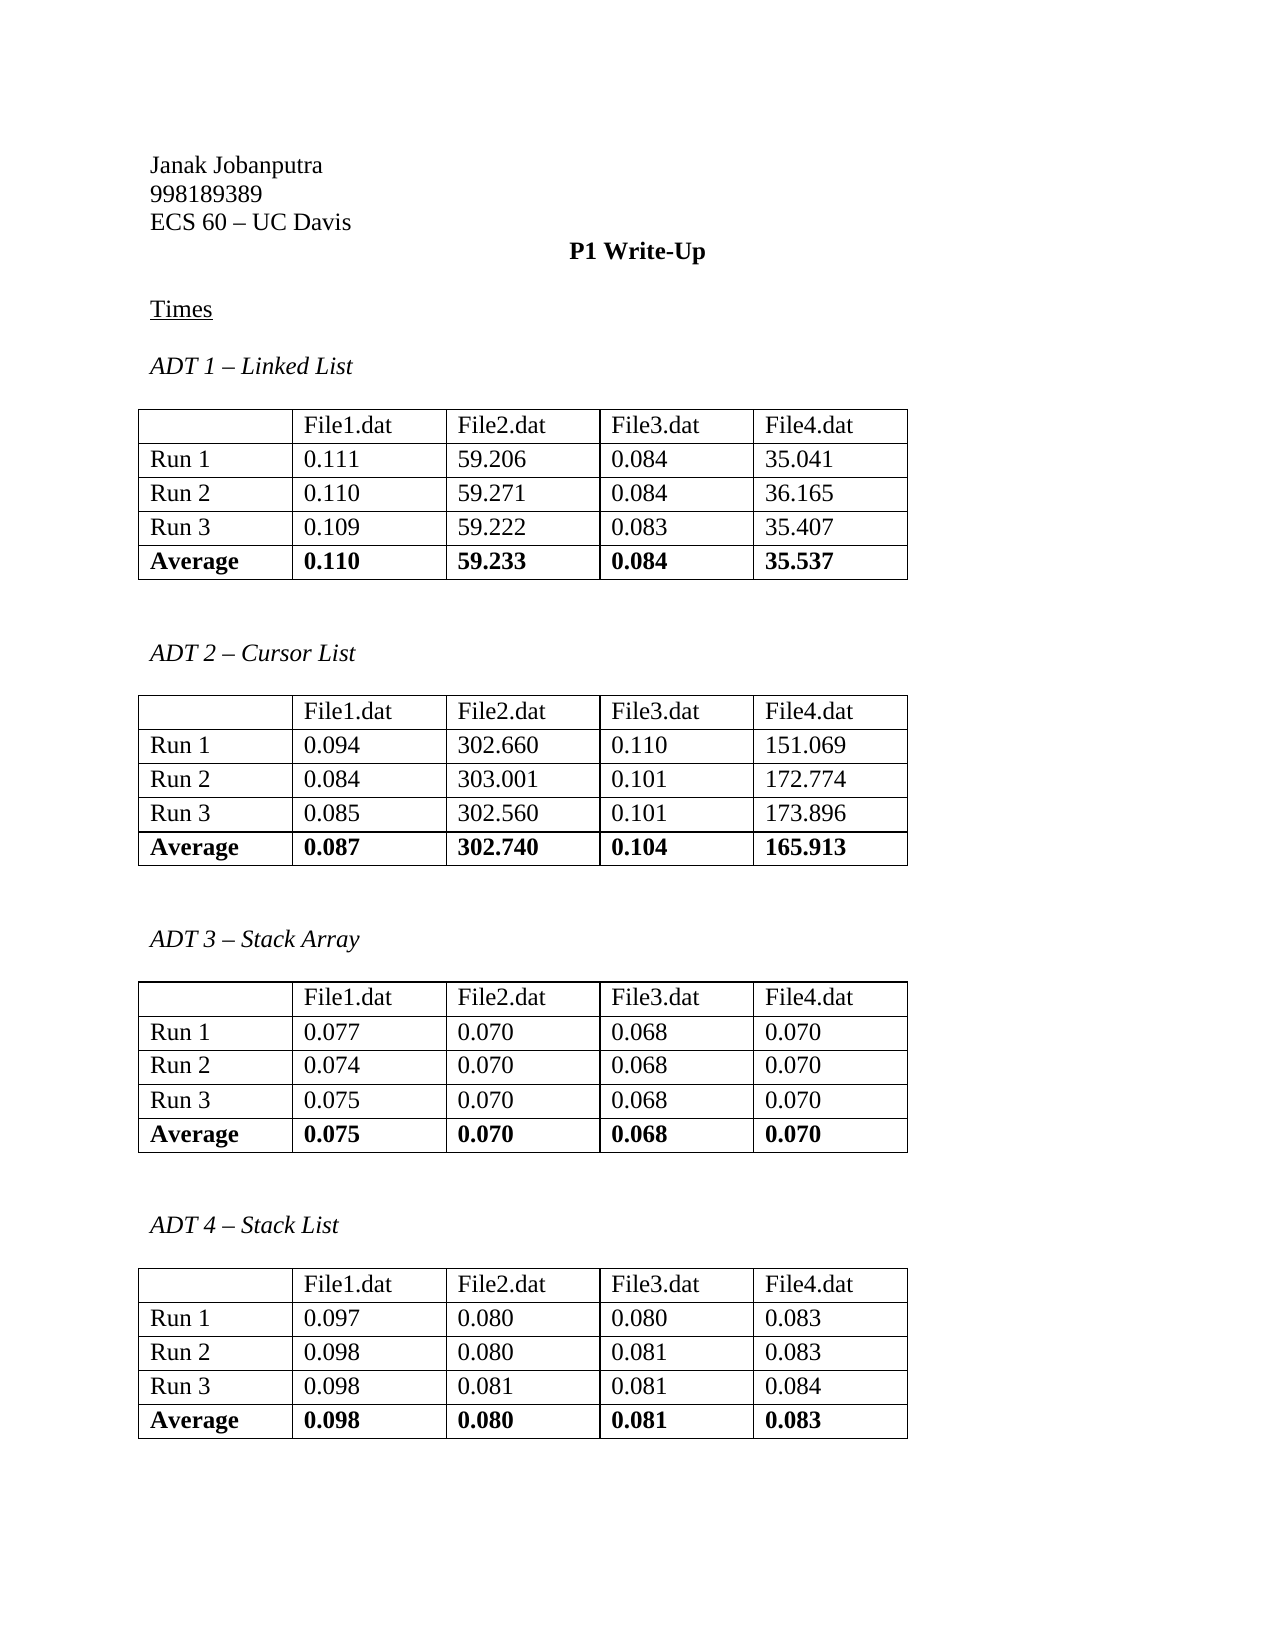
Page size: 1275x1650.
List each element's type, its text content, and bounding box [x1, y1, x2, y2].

table_cell Average [139, 1119, 292, 1152]
table_cell 0.094 [293, 730, 446, 763]
table_cell 0.080 [447, 1337, 599, 1370]
table_cell Run 3 [139, 798, 292, 831]
table_header File1.dat [293, 983, 446, 1016]
table_cell 36.165 [754, 478, 907, 511]
table_cell 0.075 [293, 1119, 446, 1152]
table_cell 35.407 [754, 512, 907, 545]
text ADT 2 – Cursor List [150, 638, 1125, 666]
table_cell 59.233 [447, 546, 599, 579]
table_cell 0.084 [601, 478, 753, 511]
table_cell 302.740 [447, 833, 599, 865]
table_cell Run 2 [139, 764, 292, 797]
table_cell 172.774 [754, 764, 907, 797]
table_header File4.dat [754, 983, 907, 1016]
table_cell 173.896 [754, 798, 907, 831]
table_cell 0.070 [754, 1051, 907, 1084]
table_header File2.dat [447, 410, 599, 443]
table_header [139, 983, 292, 1016]
table_cell 0.101 [601, 798, 753, 831]
text P1 Write-Up [150, 236, 1125, 265]
table_cell Run 1 [139, 1017, 292, 1049]
table_cell Run 2 [139, 478, 292, 511]
table_cell 0.077 [293, 1017, 446, 1049]
table_cell 0.070 [447, 1017, 599, 1049]
table_cell 0.110 [293, 478, 446, 511]
table_cell 0.080 [447, 1303, 599, 1336]
table_header File3.dat [601, 410, 753, 443]
table_cell Run 3 [139, 1085, 292, 1118]
table_cell 0.087 [293, 833, 446, 865]
table_cell 0.084 [601, 444, 753, 477]
table_cell 0.084 [601, 546, 753, 579]
text 998189389 [150, 179, 1125, 207]
table_cell 0.098 [293, 1405, 446, 1438]
table_cell 59.271 [447, 478, 599, 511]
table_cell 0.083 [754, 1405, 907, 1438]
table_cell 0.070 [754, 1119, 907, 1152]
table_header File4.dat [754, 1269, 907, 1302]
table_header [139, 696, 292, 729]
table_cell Run 3 [139, 1371, 292, 1404]
table_cell 0.084 [293, 764, 446, 797]
table_cell 0.110 [601, 730, 753, 763]
table_cell 0.068 [601, 1017, 753, 1049]
table_header File2.dat [447, 983, 599, 1016]
table_cell Run 2 [139, 1051, 292, 1084]
table_cell 151.069 [754, 730, 907, 763]
text ADT 1 – Linked List [150, 351, 1125, 380]
table_cell 0.070 [447, 1085, 599, 1118]
text ECS 60 – UC Davis [150, 207, 1125, 236]
table_cell 0.070 [754, 1017, 907, 1049]
table_header [139, 410, 292, 443]
table_cell Run 3 [139, 512, 292, 545]
table_cell 0.070 [447, 1119, 599, 1152]
table_cell 303.001 [447, 764, 599, 797]
table_cell 302.560 [447, 798, 599, 831]
table_cell 0.075 [293, 1085, 446, 1118]
table_cell Average [139, 833, 292, 865]
table_cell 0.074 [293, 1051, 446, 1084]
table_header File1.dat [293, 1269, 446, 1302]
table_cell 0.083 [601, 512, 753, 545]
table_header File3.dat [601, 983, 753, 1016]
table_cell 165.913 [754, 833, 907, 865]
text Times [150, 294, 1125, 322]
text Janak Jobanputra [150, 150, 1125, 179]
table_cell 35.041 [754, 444, 907, 477]
table_cell 0.098 [293, 1371, 446, 1404]
table_cell 0.085 [293, 798, 446, 831]
table_cell 0.070 [447, 1051, 599, 1084]
table_cell 0.080 [447, 1405, 599, 1438]
table_header File1.dat [293, 696, 446, 729]
table_cell 0.081 [601, 1405, 753, 1438]
table_header File4.dat [754, 410, 907, 443]
table_cell 302.660 [447, 730, 599, 763]
table_cell Run 1 [139, 1303, 292, 1336]
table_cell Average [139, 546, 292, 579]
table_header File3.dat [601, 696, 753, 729]
table_cell 0.070 [754, 1085, 907, 1118]
table_cell 0.101 [601, 764, 753, 797]
text ADT 3 – Stack Array [150, 924, 1125, 953]
table_cell 0.111 [293, 444, 446, 477]
table_cell Run 1 [139, 444, 292, 477]
table_cell 0.083 [754, 1303, 907, 1336]
table_cell 0.104 [601, 833, 753, 865]
text ADT 4 – Stack List [150, 1210, 1125, 1239]
table_header File1.dat [293, 410, 446, 443]
table_cell 0.068 [601, 1119, 753, 1152]
table_cell 0.110 [293, 546, 446, 579]
table_header [139, 1269, 292, 1302]
table_cell Run 2 [139, 1337, 292, 1370]
table_cell 0.081 [447, 1371, 599, 1404]
table_cell 35.537 [754, 546, 907, 579]
table_header File4.dat [754, 696, 907, 729]
table_cell Run 1 [139, 730, 292, 763]
table_cell 0.097 [293, 1303, 446, 1336]
table_cell 0.080 [601, 1303, 753, 1336]
table_cell 0.081 [601, 1371, 753, 1404]
table_header File2.dat [447, 1269, 599, 1302]
table_cell 0.109 [293, 512, 446, 545]
table_cell Average [139, 1405, 292, 1438]
table_header File3.dat [601, 1269, 753, 1302]
table_cell 59.222 [447, 512, 599, 545]
table_header File2.dat [447, 696, 599, 729]
table_cell 0.083 [754, 1337, 907, 1370]
table_cell 0.084 [754, 1371, 907, 1404]
table_cell 0.098 [293, 1337, 446, 1370]
table_cell 0.068 [601, 1085, 753, 1118]
table_cell 0.081 [601, 1337, 753, 1370]
table_cell 59.206 [447, 444, 599, 477]
table_cell 0.068 [601, 1051, 753, 1084]
